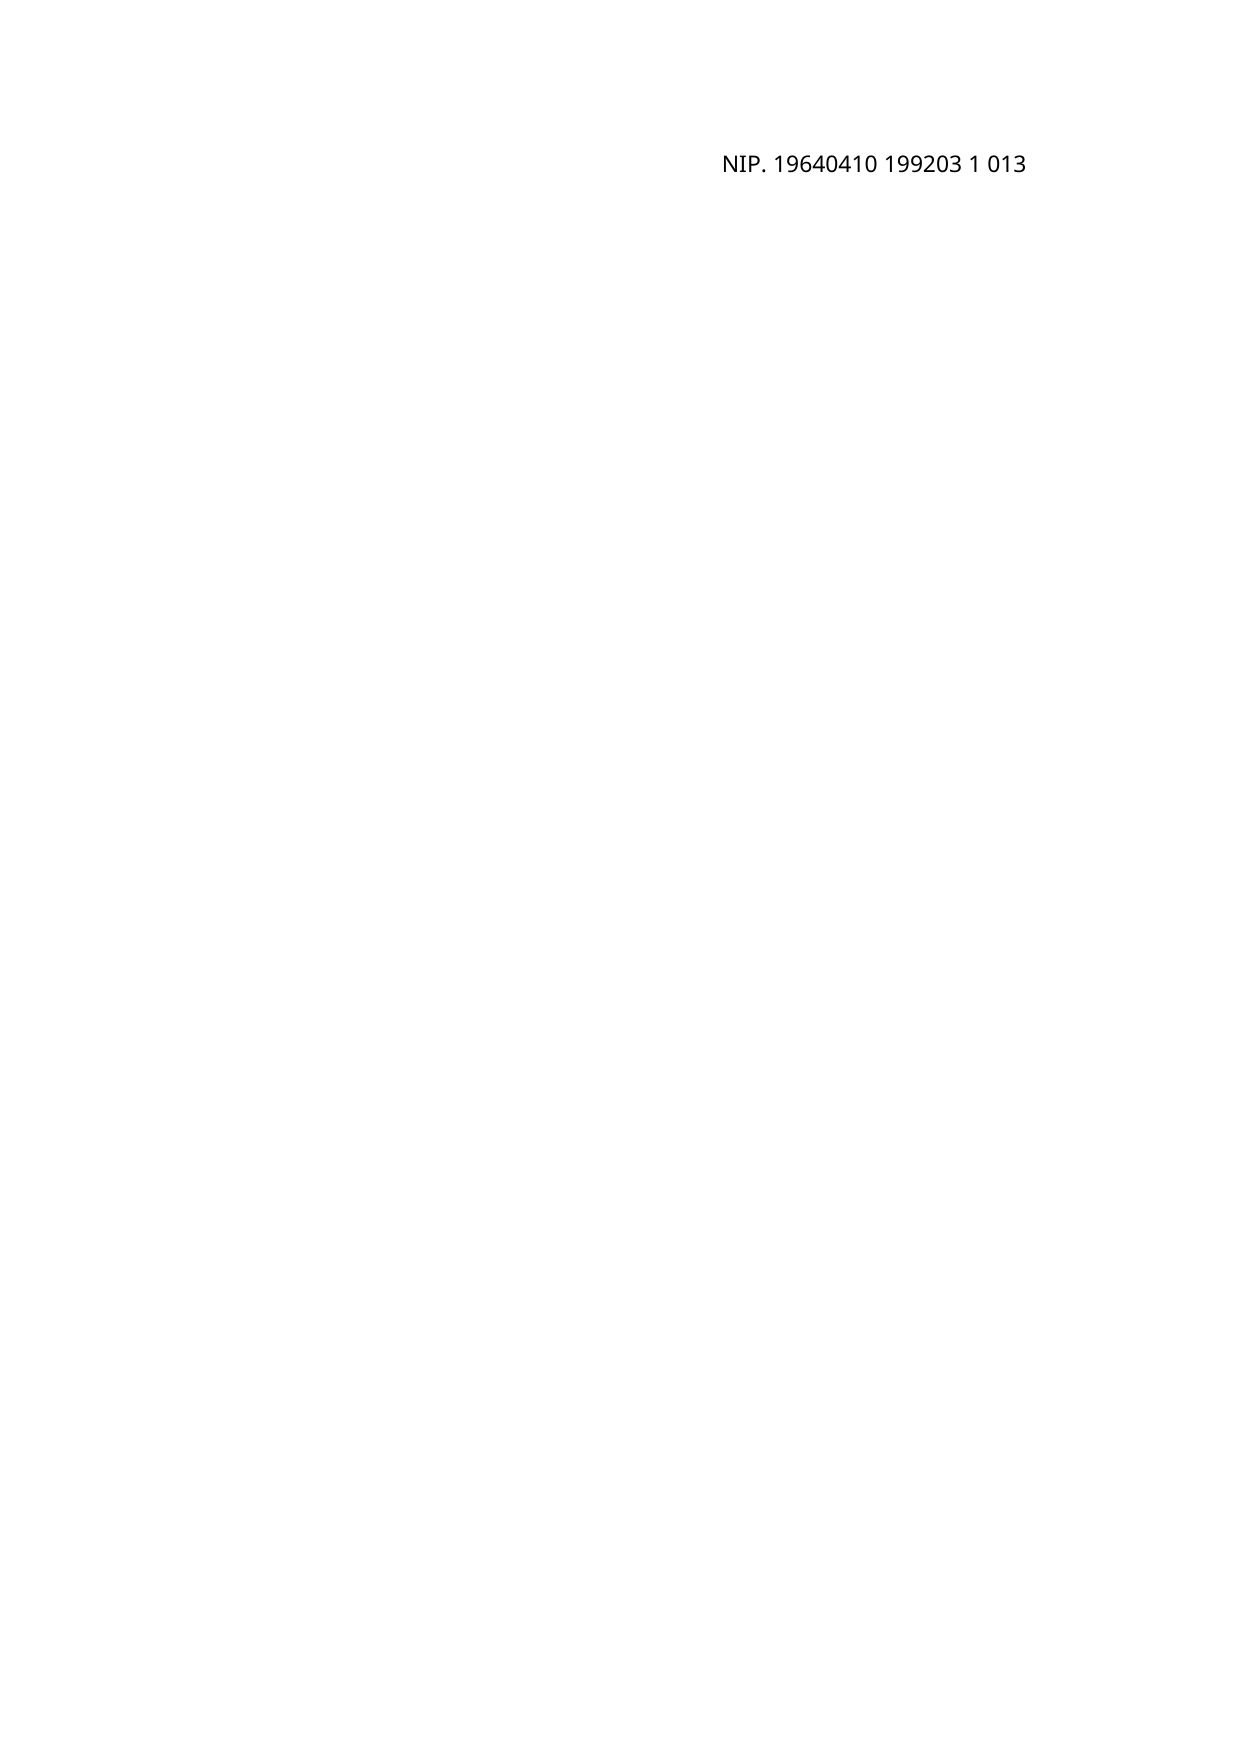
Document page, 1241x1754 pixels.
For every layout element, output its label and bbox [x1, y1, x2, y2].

table_header [668, 148, 1080, 335]
